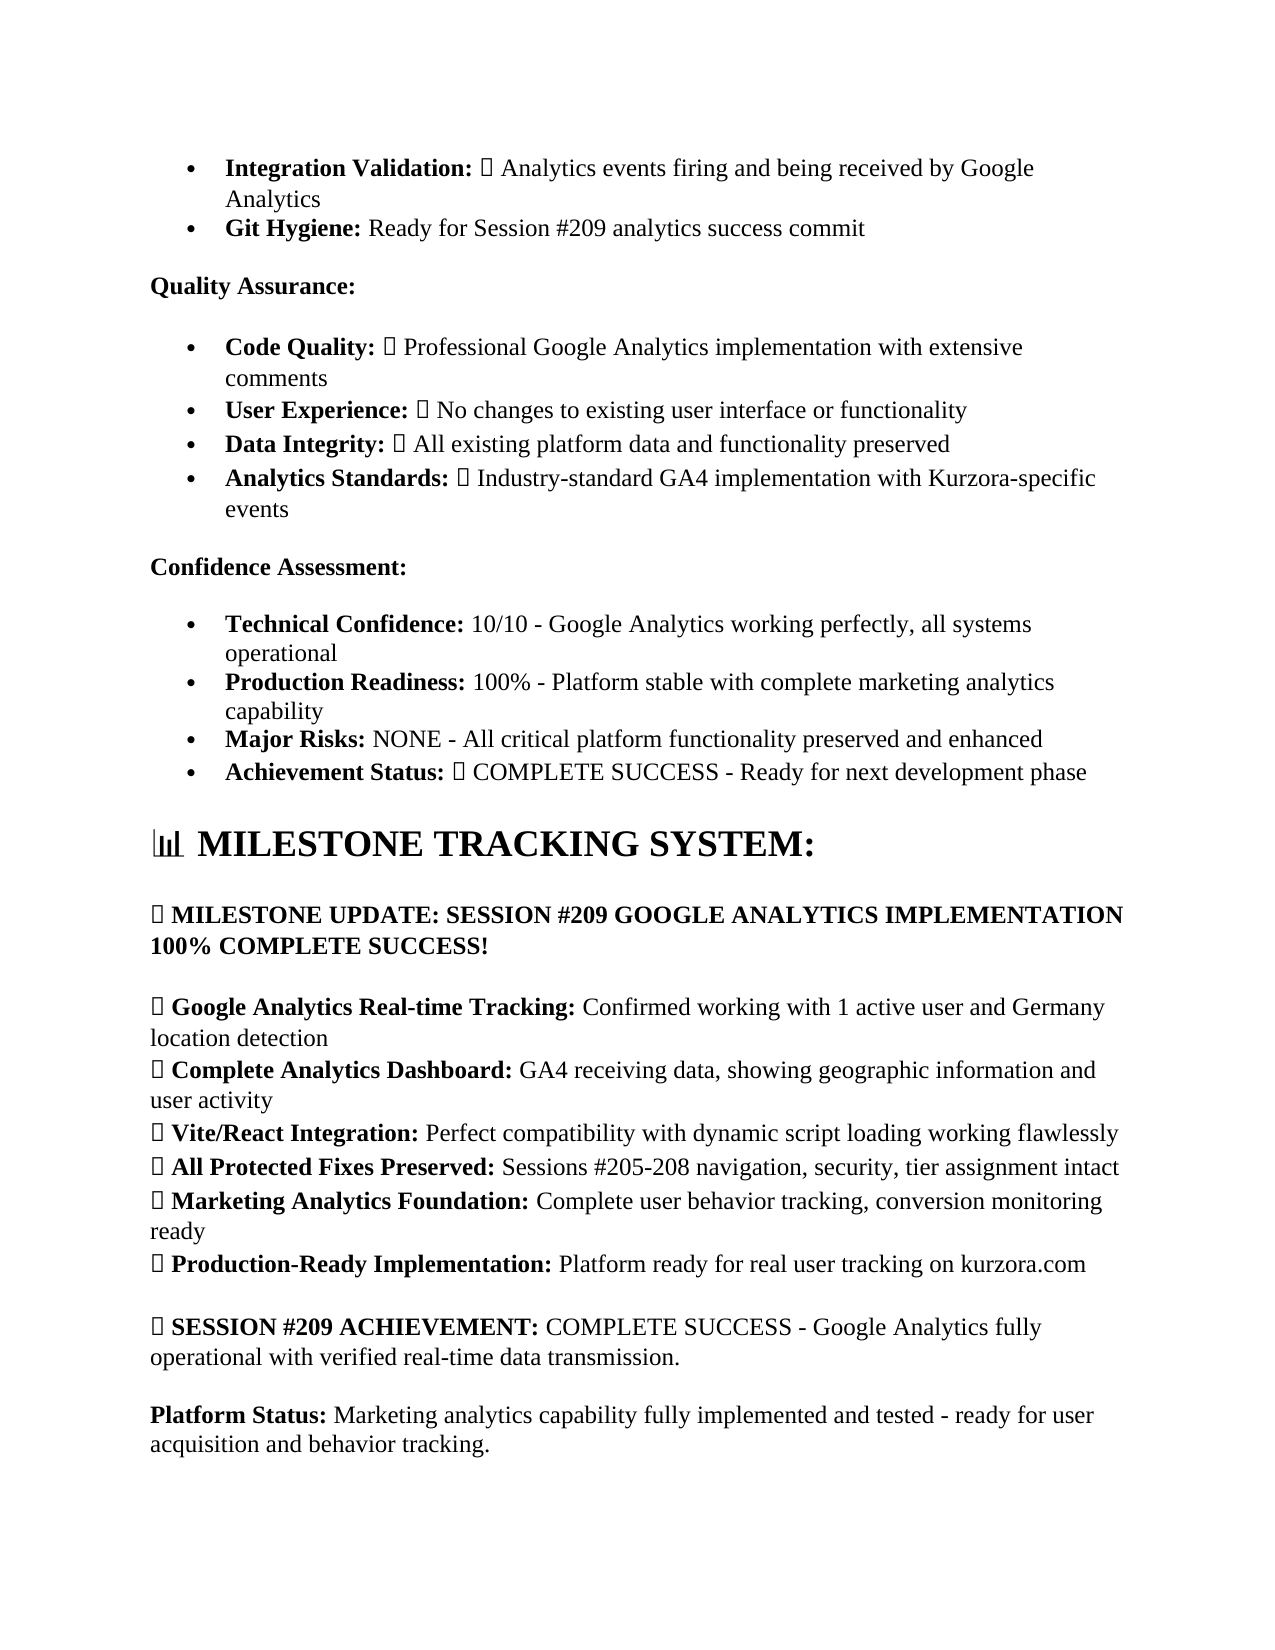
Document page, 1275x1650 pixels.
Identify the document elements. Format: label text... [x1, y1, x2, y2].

list Production Readiness: 100% - Platform stable with complete marketing analytics capability [187, 667, 1125, 724]
text Confidence Assessment: [150, 552, 1125, 580]
list Analytics Standards: ✅ Industry-standard GA4 implementation with Kurzora-specific events [187, 459, 1125, 522]
list Major Risks: NONE - All critical platform functionality preserved and enhanced [187, 724, 1125, 753]
text 🎉 MILESTONE UPDATE: SESSION #209 GOOGLE ANALYTICS IMPLEMENTATION 100% COMPLETE SUCCESS! [150, 897, 1125, 959]
list Achievement Status: ✅ COMPLETE SUCCESS - Ready for next development phase [187, 753, 1125, 787]
text ✅ Google Analytics Real-time Tracking: Confirmed working with 1 active user and Germany location detection ✅ Complete Analytics Dashboard: GA4 receiving data, showing geographic information and user activity ✅ Vite/React Integration: Perfect compatibility with dynamic script loading working flawlessly ✅ All Protected Fixes Preserved: Sessions #205-208 navigation, security, tier assignment intact ✅ Marketing Analytics Foundation: Complete user behavior tracking, conversion monitoring ready ✅ Production-Ready Implementation: Platform ready for real user tracking on kurzora.com [150, 989, 1125, 1279]
list Data Integrity: ✅ All existing platform data and functionality preserved [187, 426, 1125, 459]
list User Experience: ✅ No changes to existing user interface or functionality [187, 391, 1125, 426]
text Quality Assurance: [150, 271, 1125, 299]
list Code Quality: ✅ Professional Google Analytics implementation with extensive comments [187, 329, 1125, 391]
text Platform Status: Marketing analytics capability fully implemented and tested - ready for user acquisition and behavior tracking. [150, 1400, 1125, 1458]
list Git Hygiene: Ready for Session #209 analytics success commit [187, 213, 1125, 242]
text 📝 SESSION #209 ACHIEVEMENT: COMPLETE SUCCESS - Google Analytics fully operational with verified real-time data transmission. [150, 1308, 1125, 1371]
list Integration Validation: ✅ Analytics events firing and being received by Google Analytics [187, 150, 1125, 213]
text 📊 MILESTONE TRACKING SYSTEM: [150, 816, 1125, 867]
list Technical Confidence: 10/10 - Google Analytics working perfectly, all systems operational [187, 609, 1125, 667]
